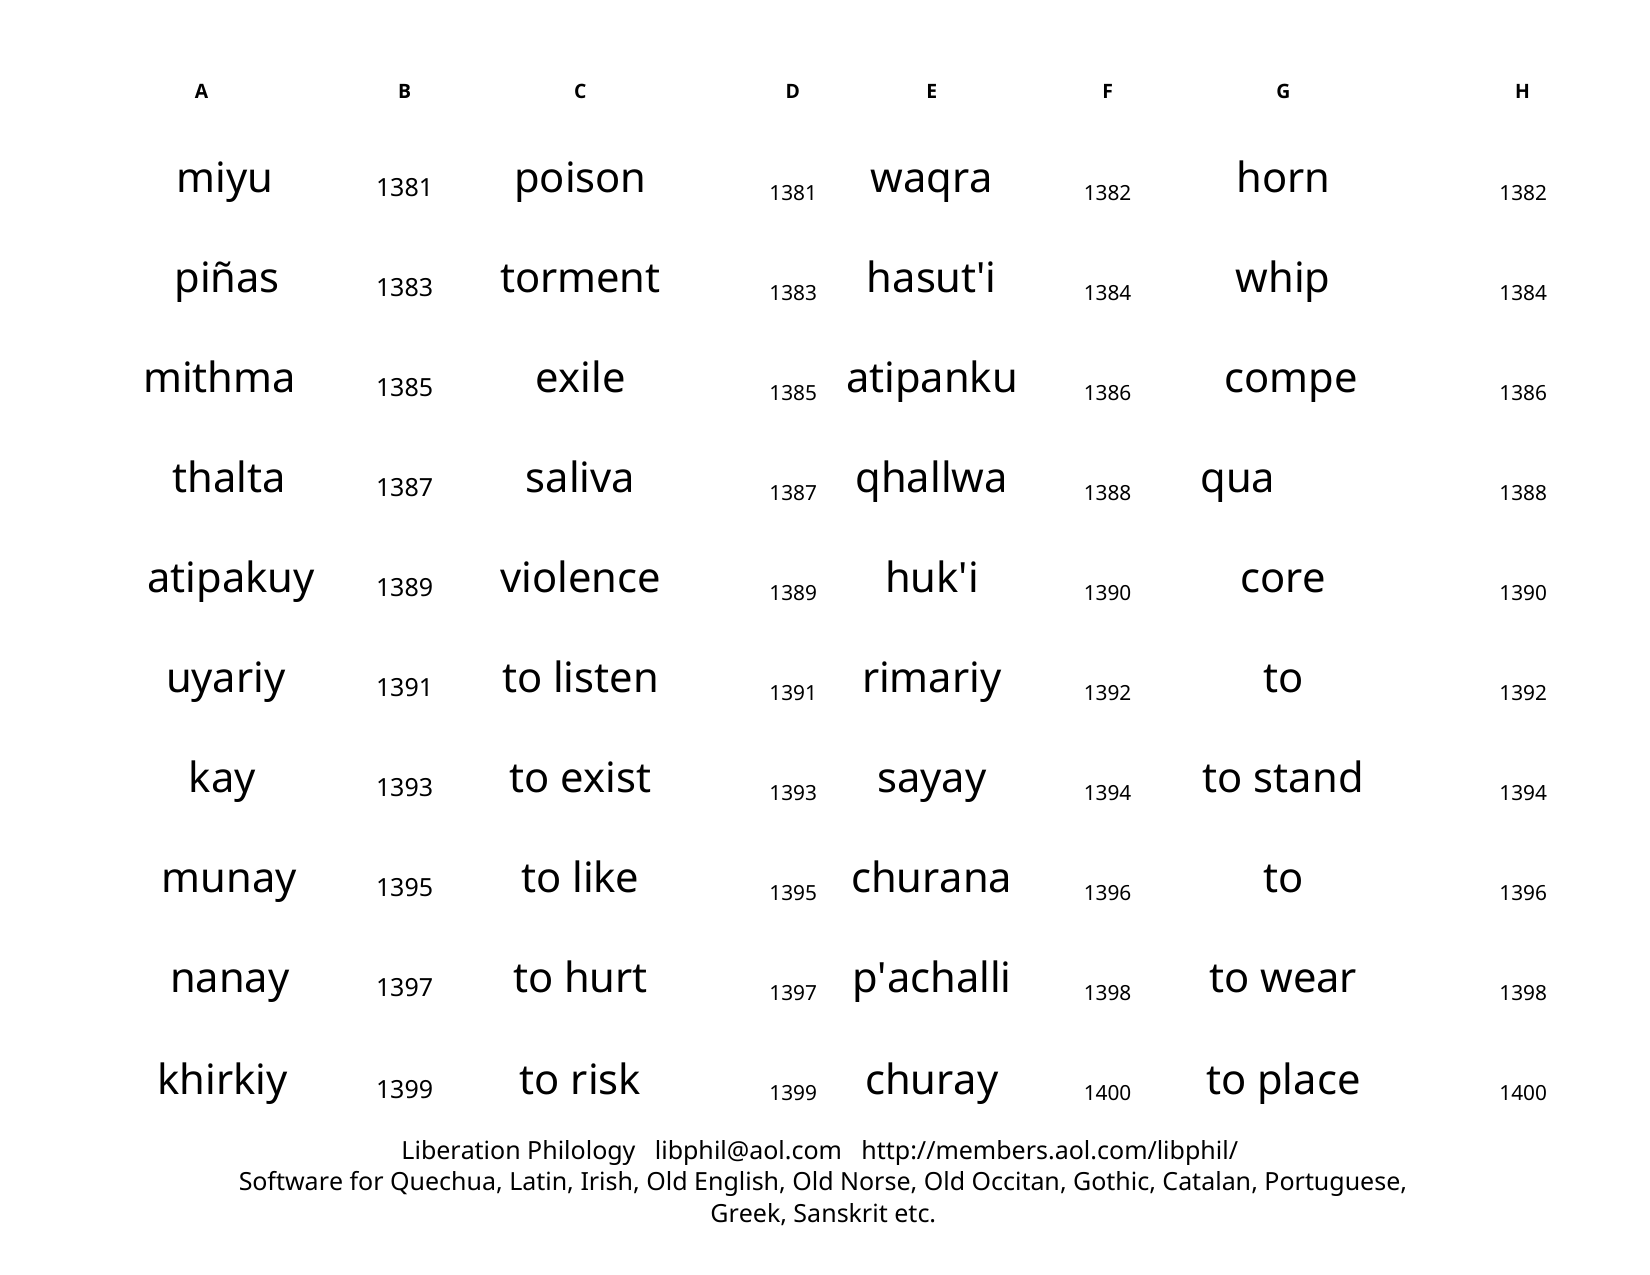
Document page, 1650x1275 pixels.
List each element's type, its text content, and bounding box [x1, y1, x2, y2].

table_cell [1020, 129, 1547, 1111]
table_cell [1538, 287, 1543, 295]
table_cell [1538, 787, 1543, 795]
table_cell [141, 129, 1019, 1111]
text Liberation Philology libphil@aol.com http://members.aol.com/libphil/ Software for Quechua, Latin, Irish, Old English, Old Norse, Old Occitan, Gothic, Catalan, Portuguese, Greek, Sanskrit etc. [210, 1134, 1436, 1228]
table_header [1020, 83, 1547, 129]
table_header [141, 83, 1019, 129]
